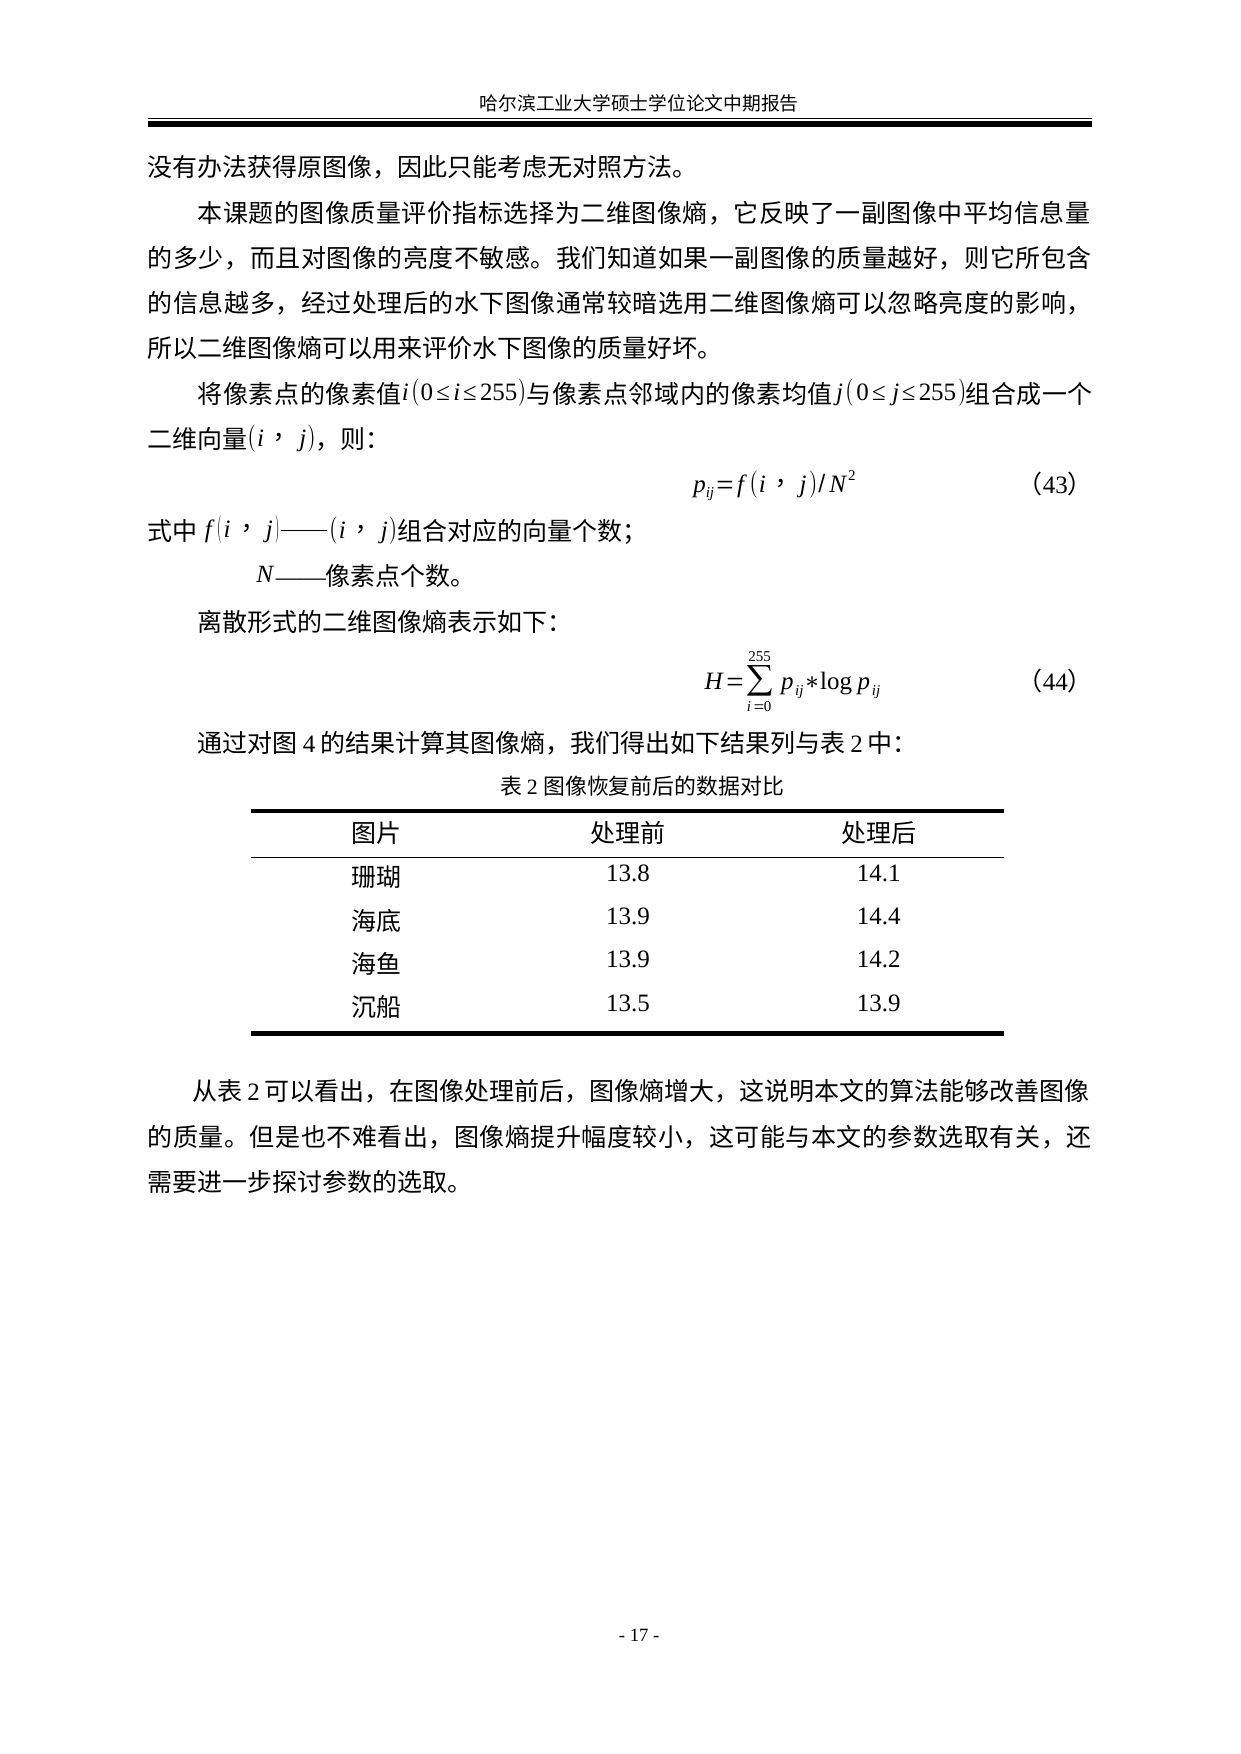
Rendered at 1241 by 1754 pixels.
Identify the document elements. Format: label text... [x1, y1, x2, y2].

table_header 处理后 [753, 813, 1004, 857]
table_cell 沉船 [251, 988, 502, 1031]
text 本课题的图像质量评价指标选择为二维图像熵，它反映了一副图像中平均信息量的多少，而且对图像的亮度不敏感。我们知道如果一副图像的质量越好，则它所包含的信息越多，经过处理后的水下图像通常较暗选用二维图像熵可以忽略亮度的影响，所以二维图像熵可以用来评价水下图像的质量好坏。 [148, 193, 1092, 365]
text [148, 148, 1092, 184]
text ——像素点个数。 [148, 557, 1092, 593]
table_header 处理前 [502, 813, 753, 857]
table_cell 海鱼 [251, 944, 502, 988]
text 通过对图4的结果计算其图像熵，我们得出如下结果列与表2中： [148, 724, 1092, 760]
text 将像素点的像素值与像素点邻域内的像素均值组合成一个二维向量，则： [148, 374, 1092, 456]
table_cell 珊瑚 [251, 858, 502, 901]
table_cell 13.9 [502, 944, 753, 988]
text 离散形式的二维图像熵表示如下： [148, 602, 1092, 638]
table_cell 13.9 [753, 988, 1004, 1031]
table_cell 14.1 [753, 858, 1004, 901]
table_cell 13.8 [502, 858, 753, 901]
table_header 图片 [251, 813, 502, 857]
table_cell 海底 [251, 901, 502, 944]
text 式中 ——组合对应的向量个数； [148, 511, 1092, 548]
table_cell 14.2 [753, 944, 1004, 988]
table_cell 13.9 [502, 901, 753, 944]
table_cell 13.5 [502, 988, 753, 1031]
text （44） [148, 647, 1092, 715]
text 从表2可以看出，在图像处理前后，图像熵增大，这说明本文的算法能够改善图像的质量。但是也不难看出，图像熵提升幅度较小，这可能与本文的参数选取有关，还需要进一步探讨参数的选取。 [148, 1072, 1092, 1198]
text （43） [148, 465, 1092, 502]
text 表2 图像恢复前后的数据对比 [148, 769, 1092, 801]
table_cell 14.4 [753, 901, 1004, 944]
